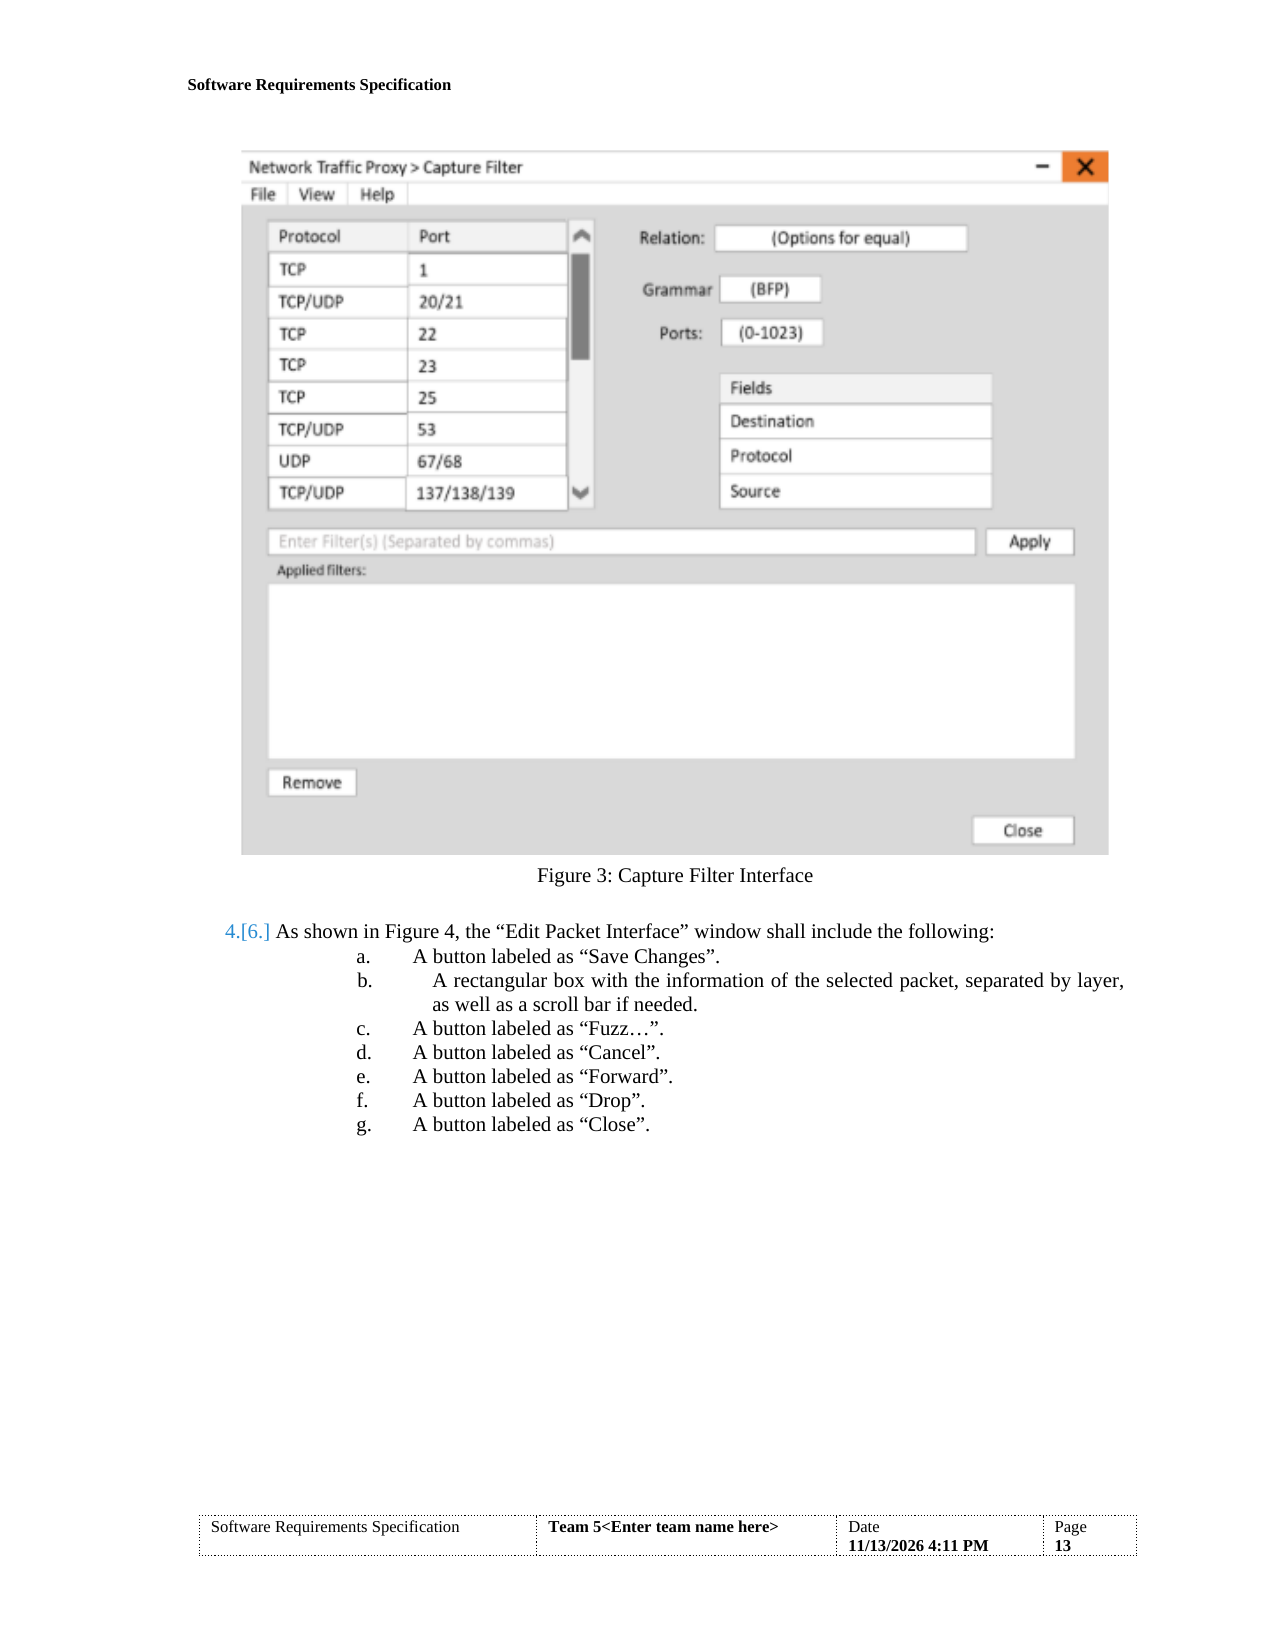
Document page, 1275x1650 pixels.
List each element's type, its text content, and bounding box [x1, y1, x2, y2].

list A button labeled as “Fuzz…”. [356, 1016, 1125, 1040]
list A button labeled as “Cancel”. [356, 1040, 1125, 1064]
list A button labeled as “Drop”. [356, 1088, 1125, 1112]
picture [241, 150, 1109, 855]
list Figure 3: Capture Filter Interface [225, 863, 1125, 887]
list A rectangular box with the information of the selected packet, separated by layer, as well as a scroll bar if needed. [357, 968, 1125, 1016]
list As shown in Figure 4, the “Edit Packet Interface” window shall include the following: [225, 919, 1125, 943]
list A button labeled as “Forward”. [356, 1064, 1125, 1088]
list A button labeled as “Save Changes”. [356, 943, 1125, 968]
list A button labeled as “Close”. [356, 1112, 1125, 1136]
